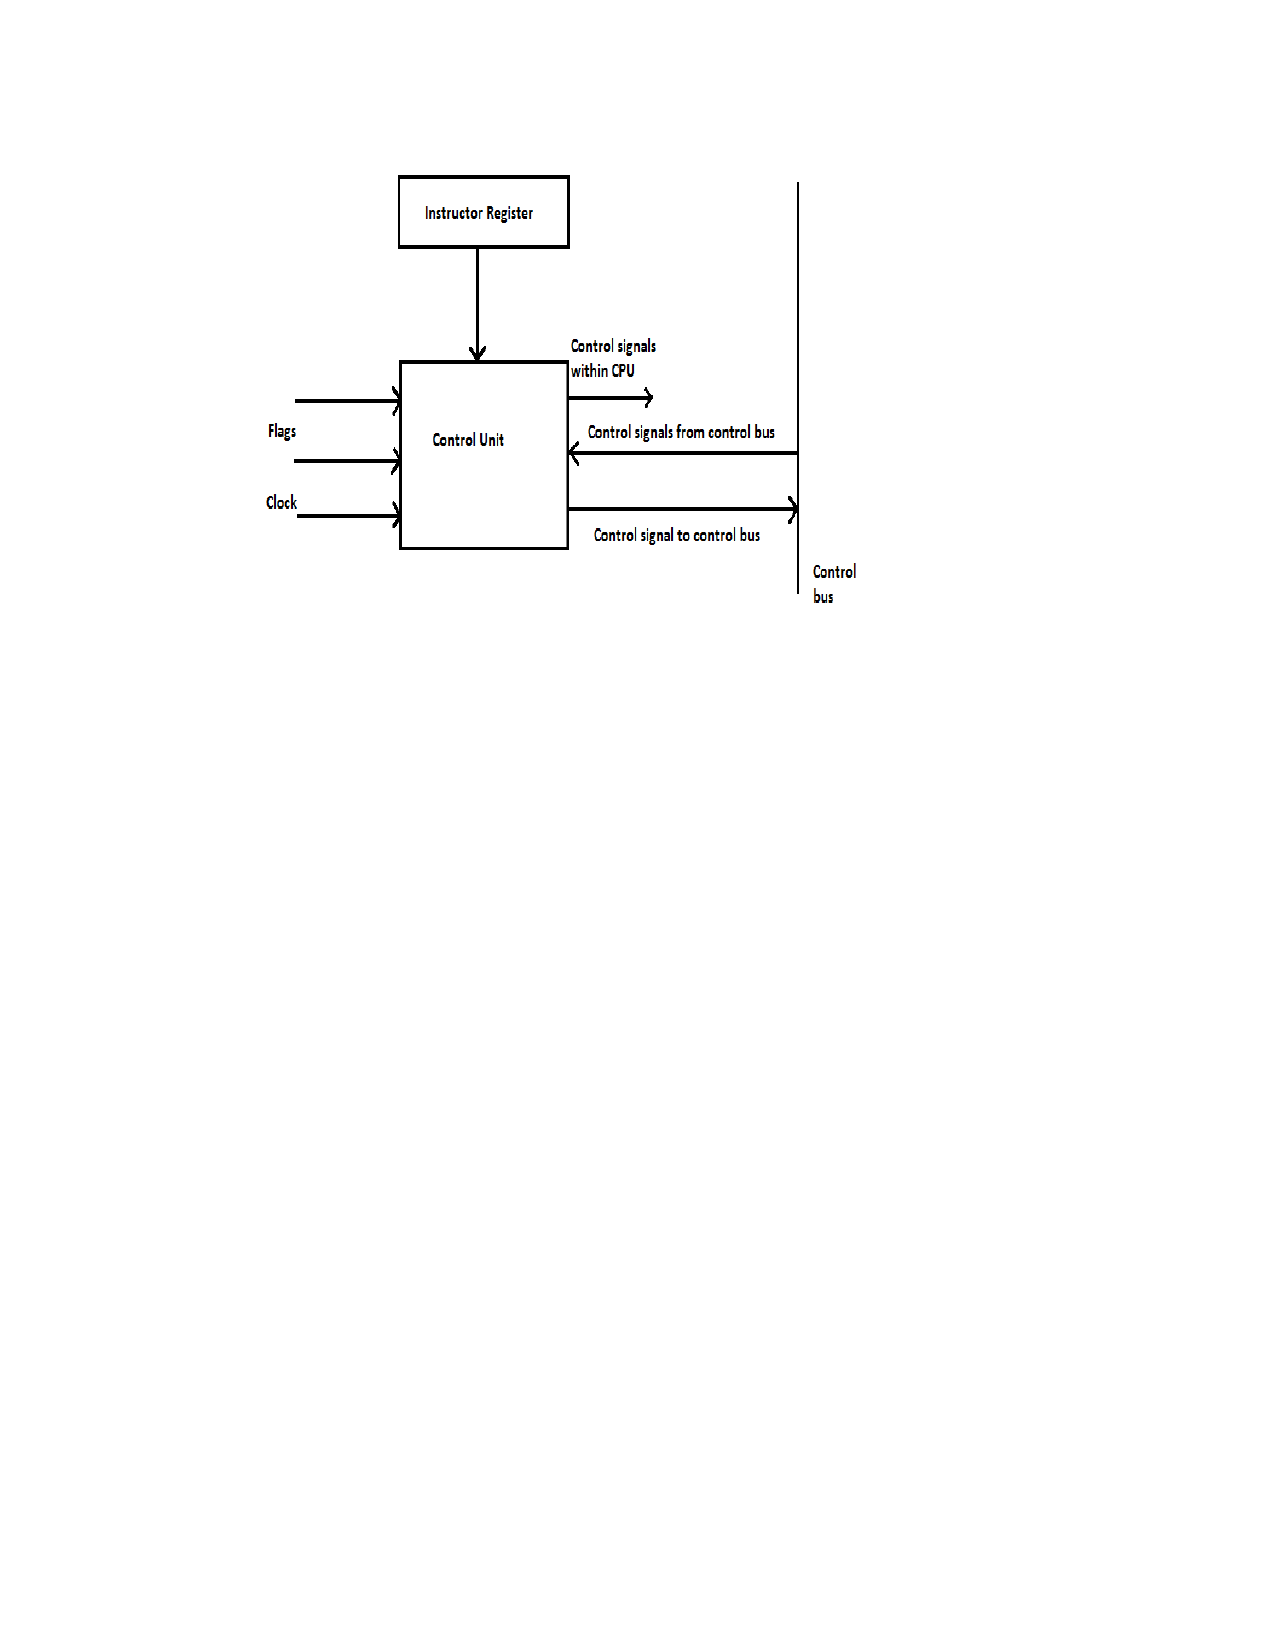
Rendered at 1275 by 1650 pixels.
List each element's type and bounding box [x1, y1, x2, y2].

picture [150, 150, 960, 671]
